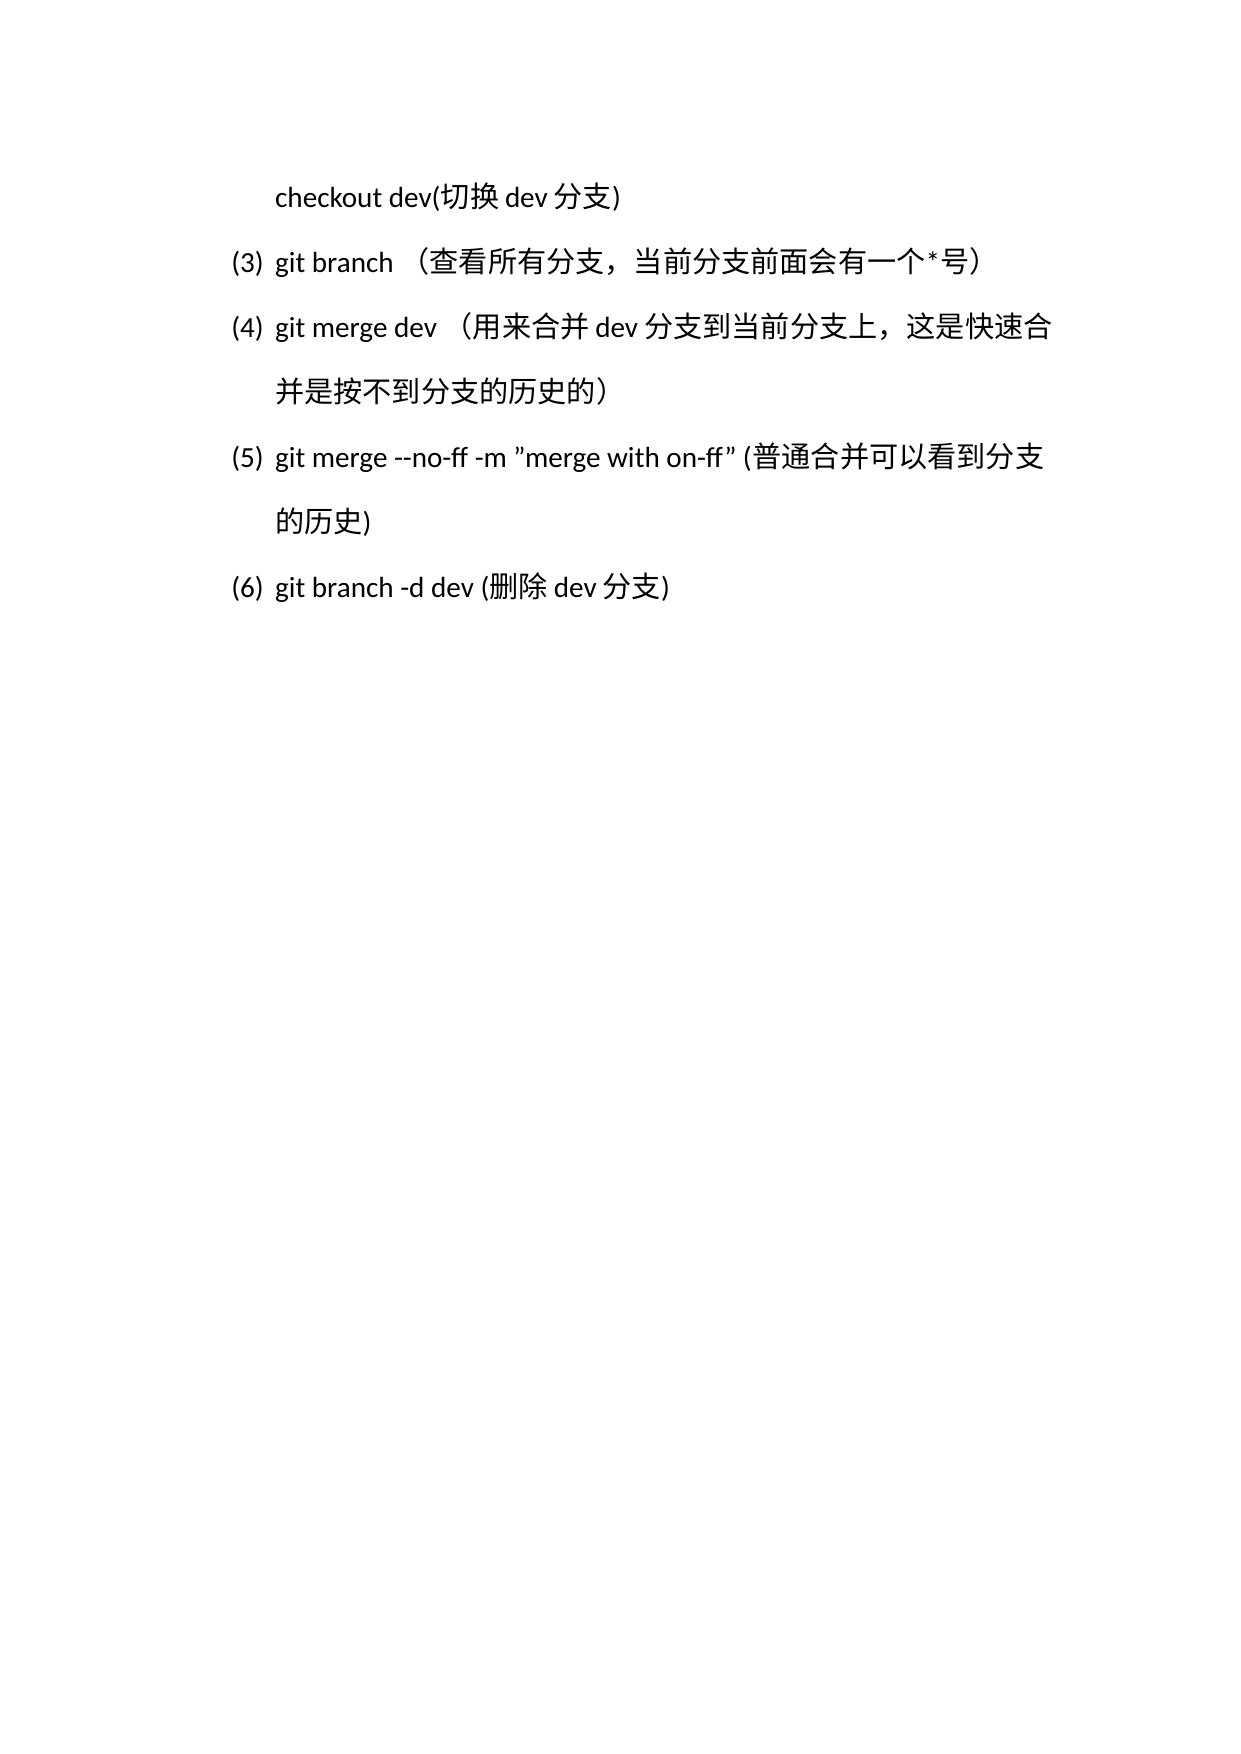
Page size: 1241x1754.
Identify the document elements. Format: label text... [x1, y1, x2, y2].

list git merge --no-ff -m ”merge with on-ff” (普通合并可以看到分支的历史) [231, 422, 1053, 552]
list git merge dev （用来合并dev分支到当前分支上，这是快速合并是按不到分支的历史的） [231, 292, 1053, 422]
list git branch -d dev (删除dev分支) [231, 552, 1053, 617]
list git branch （查看所有分支，当前分支前面会有一个*号） [231, 227, 1053, 292]
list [231, 162, 1053, 227]
